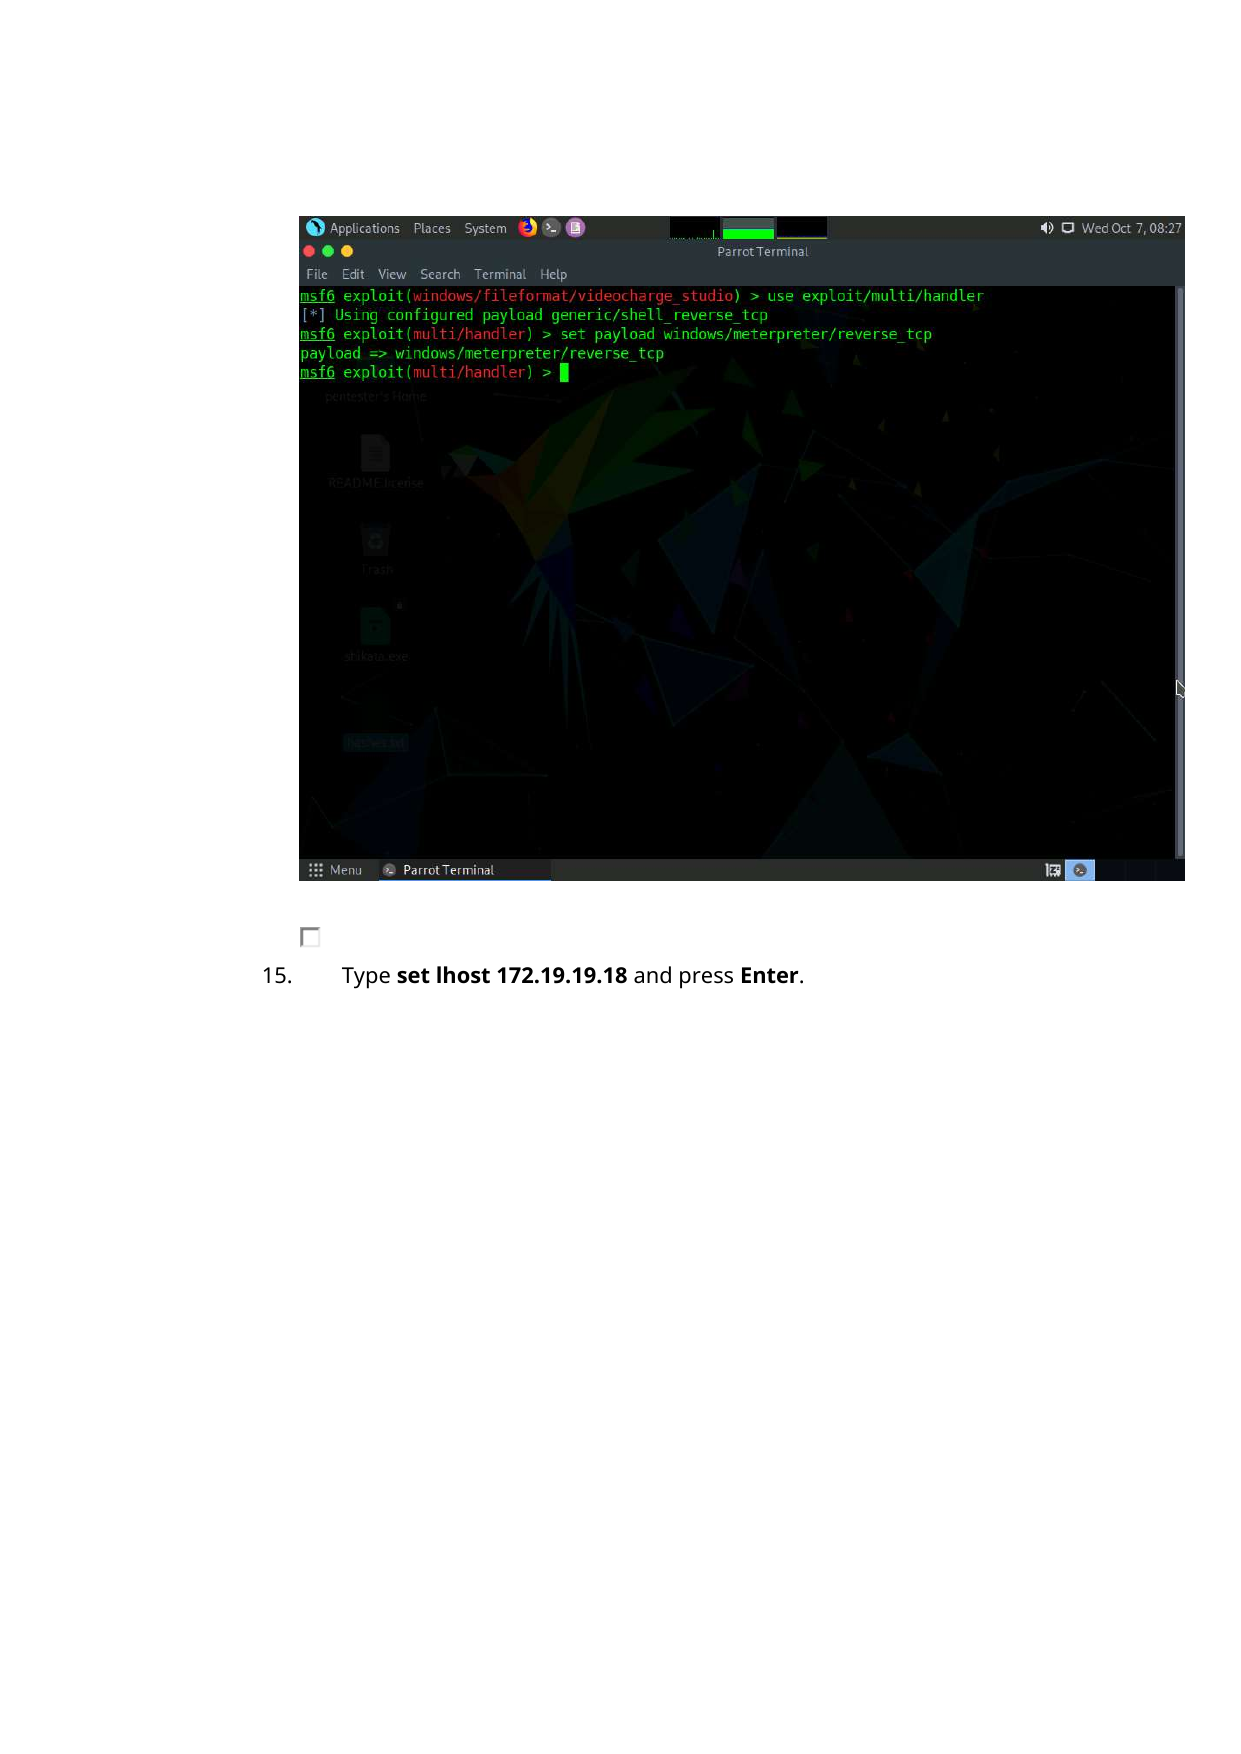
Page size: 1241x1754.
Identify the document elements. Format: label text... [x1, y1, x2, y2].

list Type set lhost 172.19.19.18 and press Enter. [262, 921, 1063, 996]
picture [299, 216, 1185, 881]
